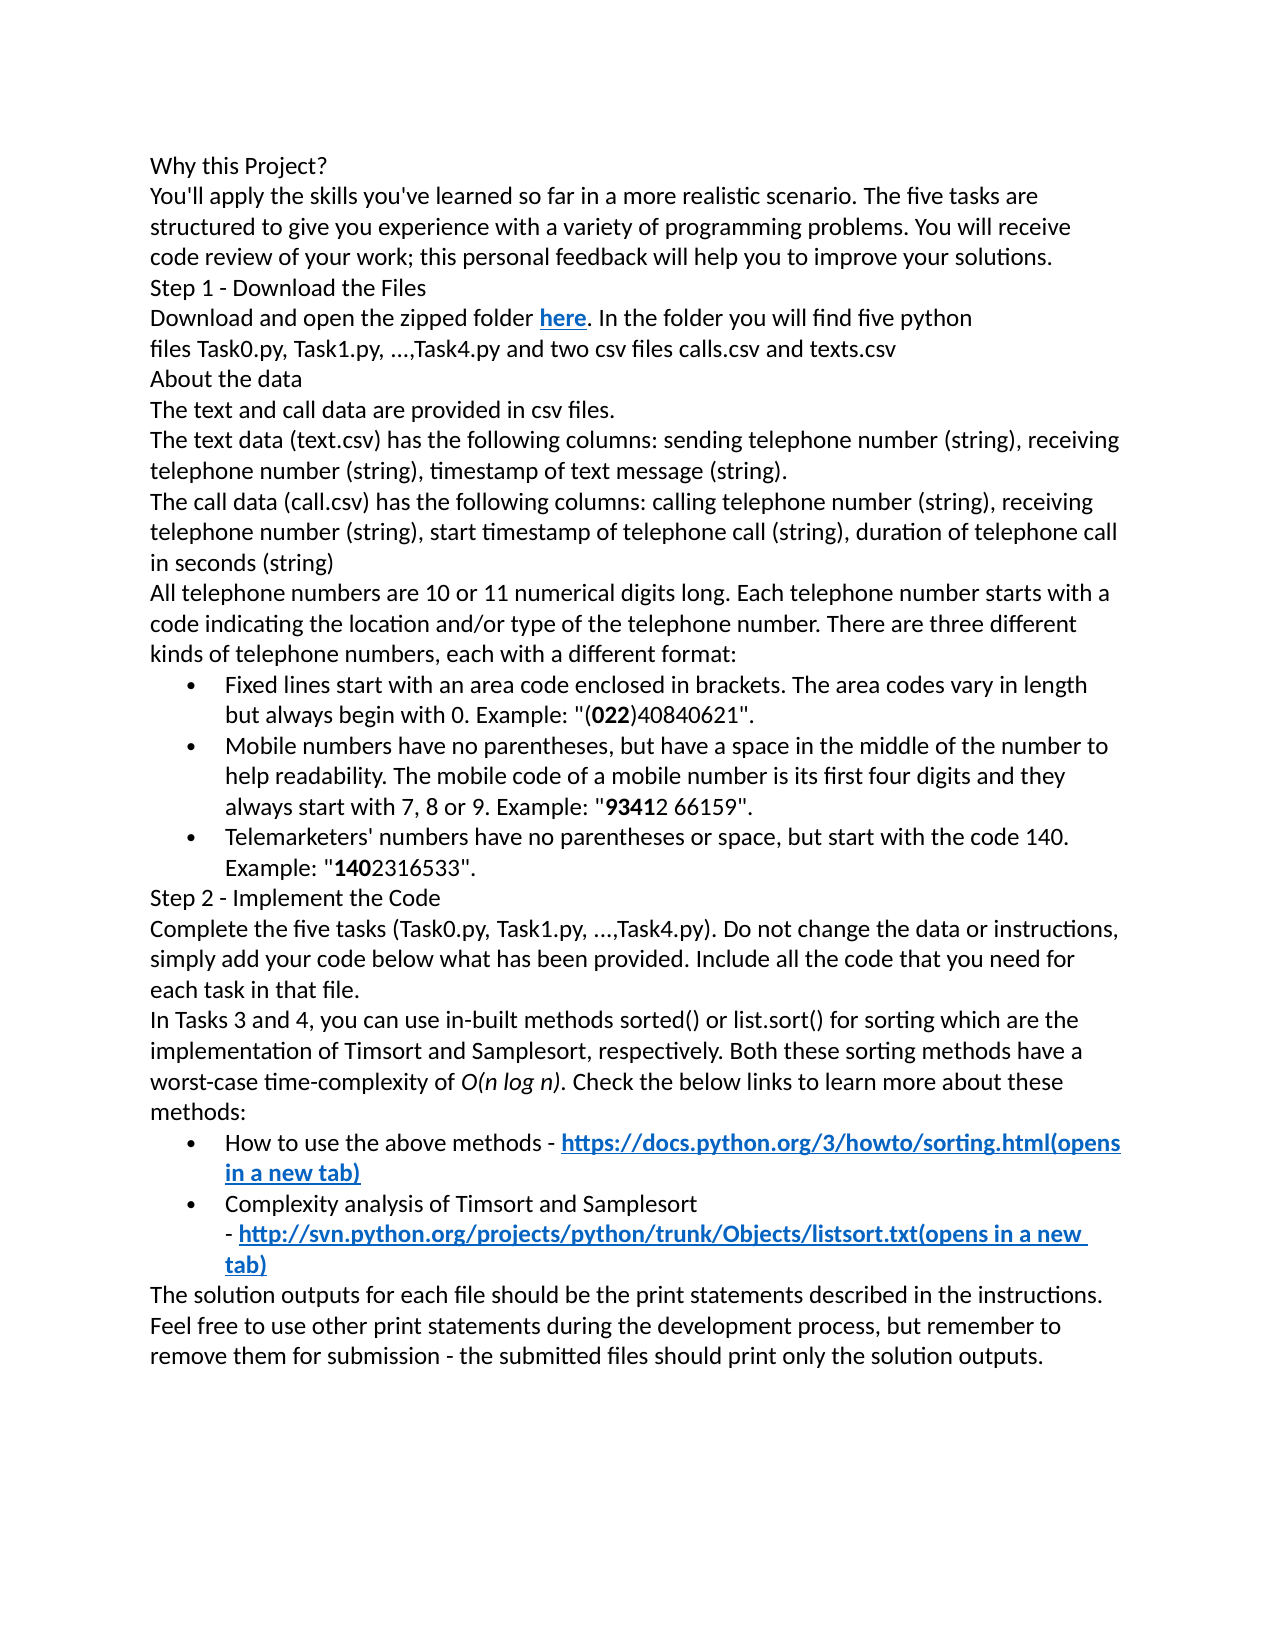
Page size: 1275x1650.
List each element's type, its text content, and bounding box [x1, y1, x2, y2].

text The solution outputs for each file should be the print statements described in the instructions. Feel free to use other print statements during the development process, but remember to remove them for submission - the submitted files should print only the solution outputs. [150, 1279, 1125, 1371]
list Complexity analysis of Timsort and Samplesort - http://svn.python.org/projects/python/trunk/Objects/listsort.txt(opens in a new tab) [187, 1188, 1125, 1279]
text Complete the five tasks (Task0.py, Task1.py, ...,Task4.py). Do not change the data or instructions, simply add your code below what has been provided. Include all the code that you need for each task in that file. [150, 913, 1125, 1004]
list Telemarketers' numbers have no parentheses or space, but start with the code 140. Example: "1402316533". [187, 821, 1125, 882]
text The text data (text.csv) has the following columns: sending telephone number (string), receiving telephone number (string), timestamp of text message (string). [150, 425, 1125, 486]
text The call data (call.csv) has the following columns: calling telephone number (string), receiving telephone number (string), start timestamp of telephone call (string), duration of telephone call in seconds (string) [150, 486, 1125, 577]
list Mobile numbers have no parentheses, but have a space in the middle of the number to help readability. The mobile code of a mobile number is its first four digits and they always start with 7, 8 or 9. Example: "93412 66159". [187, 730, 1125, 821]
text Why this Project? [150, 150, 1125, 181]
text Step 1 - Download the Files [150, 272, 1125, 303]
text Download and open the zipped folder here. In the folder you will find five python files Task0.py, Task1.py, ...,Task4.py and two csv files calls.csv and texts.csv [150, 303, 1125, 364]
list Fixed lines start with an area code enclosed in brackets. The area codes vary in length but always begin with 0. Example: "(022)40840621". [187, 669, 1125, 730]
list How to use the above methods - https://docs.python.org/3/howto/sorting.html(opens in a new tab) [187, 1127, 1125, 1188]
text Step 2 - Implement the Code [150, 882, 1125, 913]
text You'll apply the skills you've learned so far in a more realistic scenario. The five tasks are structured to give you experience with a variety of programming problems. You will receive code review of your work; this personal feedback will help you to improve your solutions. [150, 181, 1125, 272]
text About the data [150, 364, 1125, 394]
text In Tasks 3 and 4, you can use in-built methods sorted() or list.sort() for sorting which are the implementation of Timsort and Samplesort, respectively. Both these sorting methods have a worst-case time-complexity of O(n log n). Check the below links to learn more about these methods: [150, 1004, 1125, 1127]
text All telephone numbers are 10 or 11 numerical digits long. Each telephone number starts with a code indicating the location and/or type of the telephone number. There are three different kinds of telephone numbers, each with a different format: [150, 577, 1125, 669]
text The text and call data are provided in csv files. [150, 394, 1125, 425]
